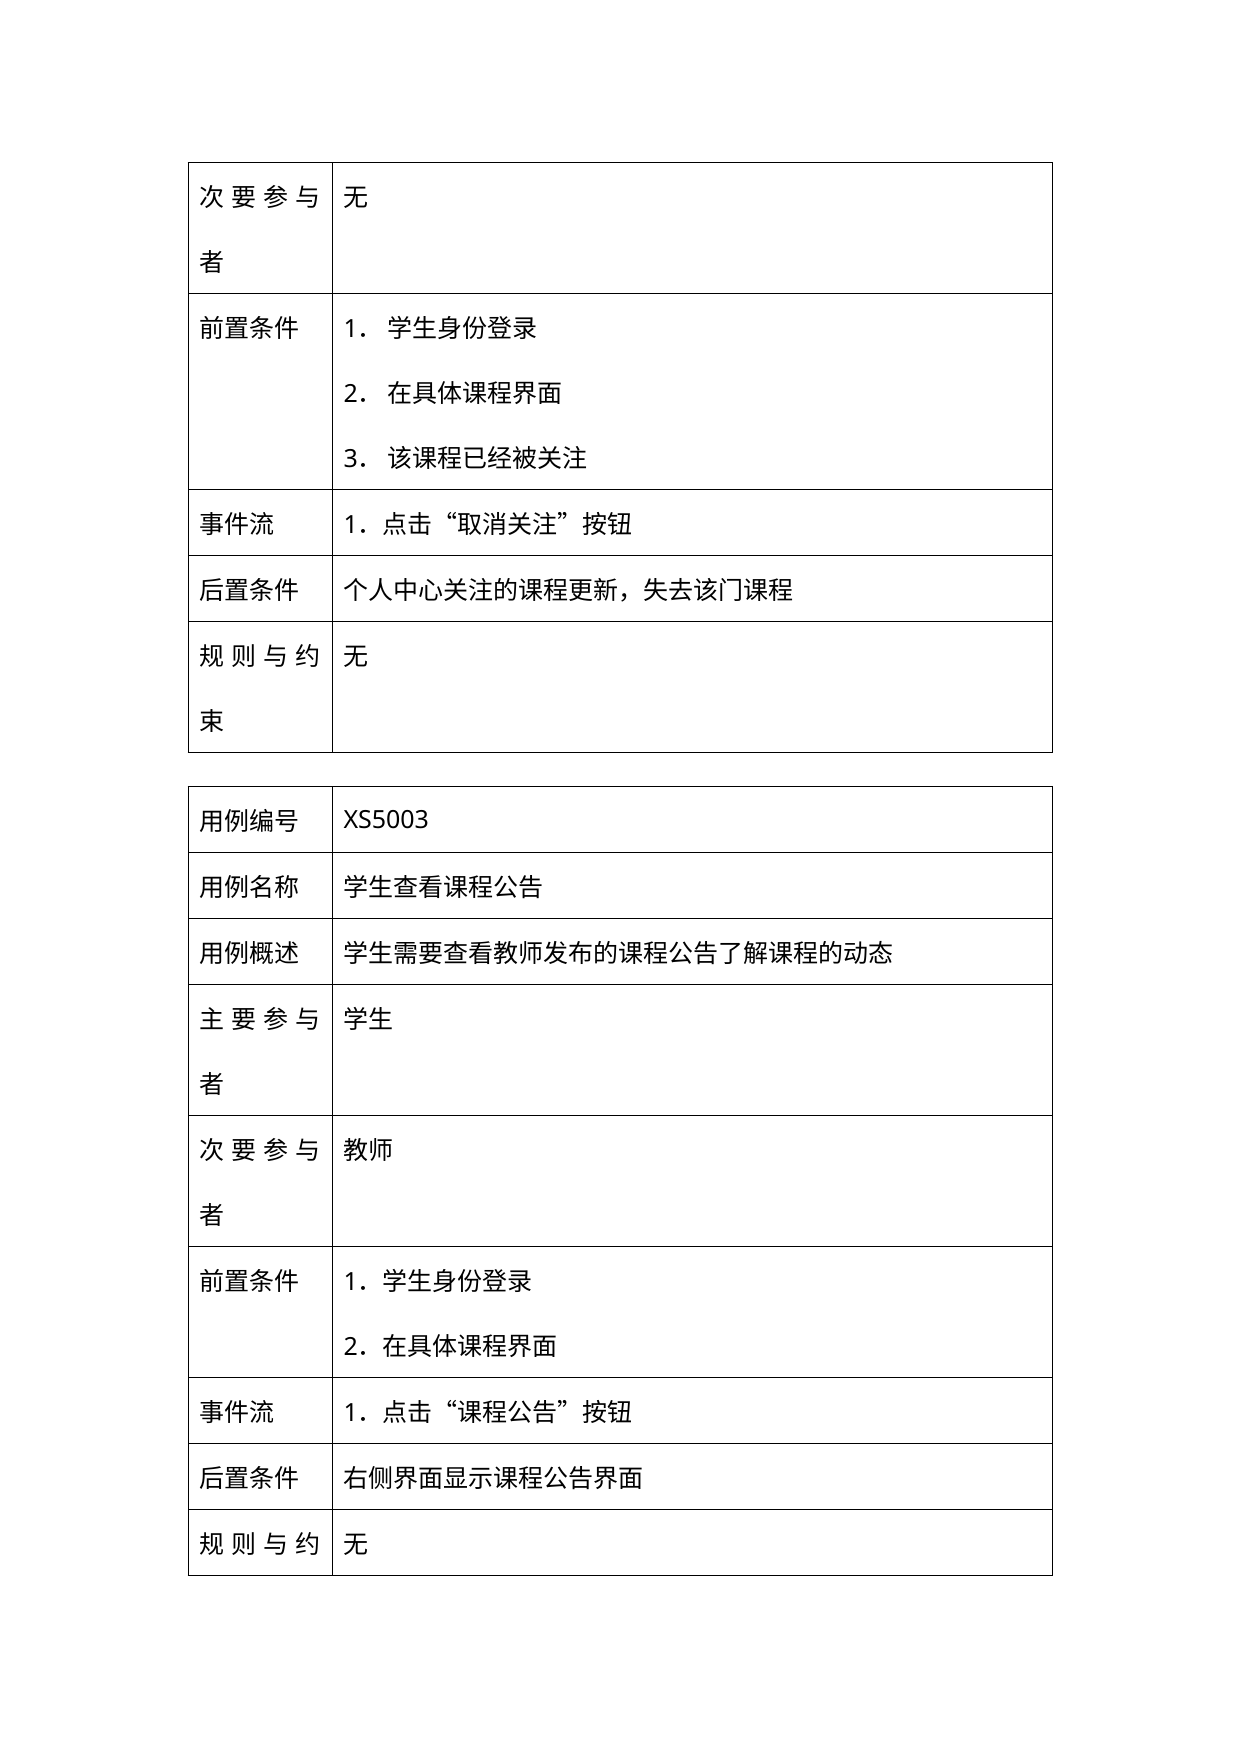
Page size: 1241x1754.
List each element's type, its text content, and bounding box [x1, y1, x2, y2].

table_cell 次要参与者 [189, 163, 332, 293]
table_cell 1．点击“取消关注”按钮 [333, 490, 1052, 555]
table_cell 个人中心关注的课程更新，失去该门课程 [333, 556, 1052, 621]
table_cell 学生需要查看教师发布的课程公告了解课程的动态 [333, 919, 1052, 984]
table_cell 规则与约束 [189, 1510, 332, 1575]
table_cell 规则与约束 [189, 622, 332, 752]
table_cell 次要参与者 [189, 1116, 332, 1246]
table_cell 学生 [333, 985, 1052, 1115]
table_cell 无 [333, 1510, 1052, 1575]
table_header 用例编号 [189, 787, 332, 852]
table_cell 用例名称 [189, 853, 332, 918]
table_cell 无 [333, 622, 1052, 752]
table_cell 主要参与者 [189, 985, 332, 1115]
table_cell 教师 [333, 1116, 1052, 1246]
table_cell 学生查看课程公告 [333, 853, 1052, 918]
table_cell 前置条件 [189, 294, 332, 489]
table_cell 后置条件 [189, 1444, 332, 1509]
table_cell 右侧界面显示课程公告界面 [333, 1444, 1052, 1509]
table_cell 1．学生身份登录 2．在具体课程界面 [333, 1247, 1052, 1377]
table_cell 事件流 [189, 490, 332, 555]
table_cell 无 [333, 163, 1052, 293]
table_header XS5003 [333, 787, 1052, 852]
table_cell 用例概述 [189, 919, 332, 984]
table_cell 后置条件 [189, 556, 332, 621]
table_cell 学生身份登录 在具体课程界面 该课程已经被关注 [333, 294, 1052, 489]
table_cell 前置条件 [189, 1247, 332, 1377]
table_cell 事件流 [189, 1378, 332, 1443]
table_cell 1．点击“课程公告”按钮 [333, 1378, 1052, 1443]
